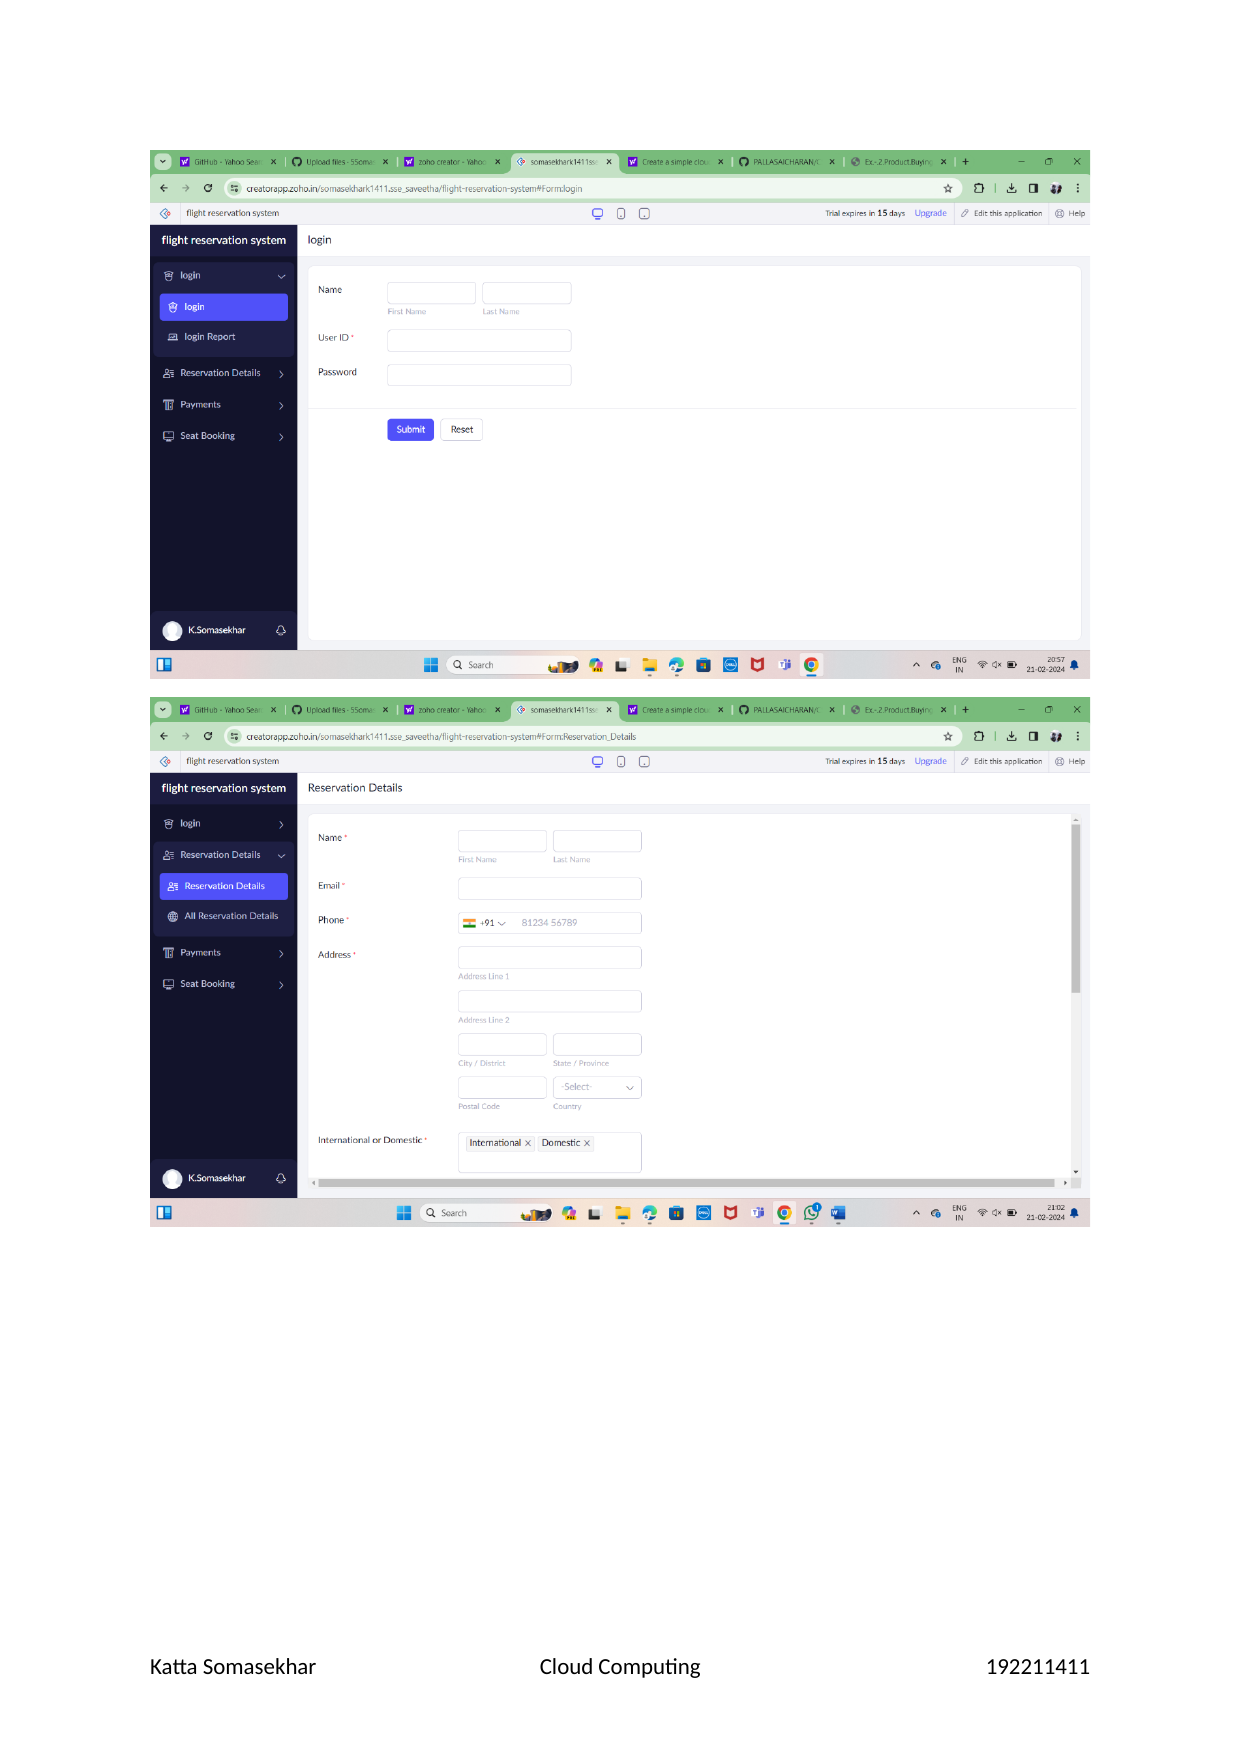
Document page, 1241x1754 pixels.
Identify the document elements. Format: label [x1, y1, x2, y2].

picture [150, 150, 1091, 679]
picture [150, 697, 1091, 1227]
